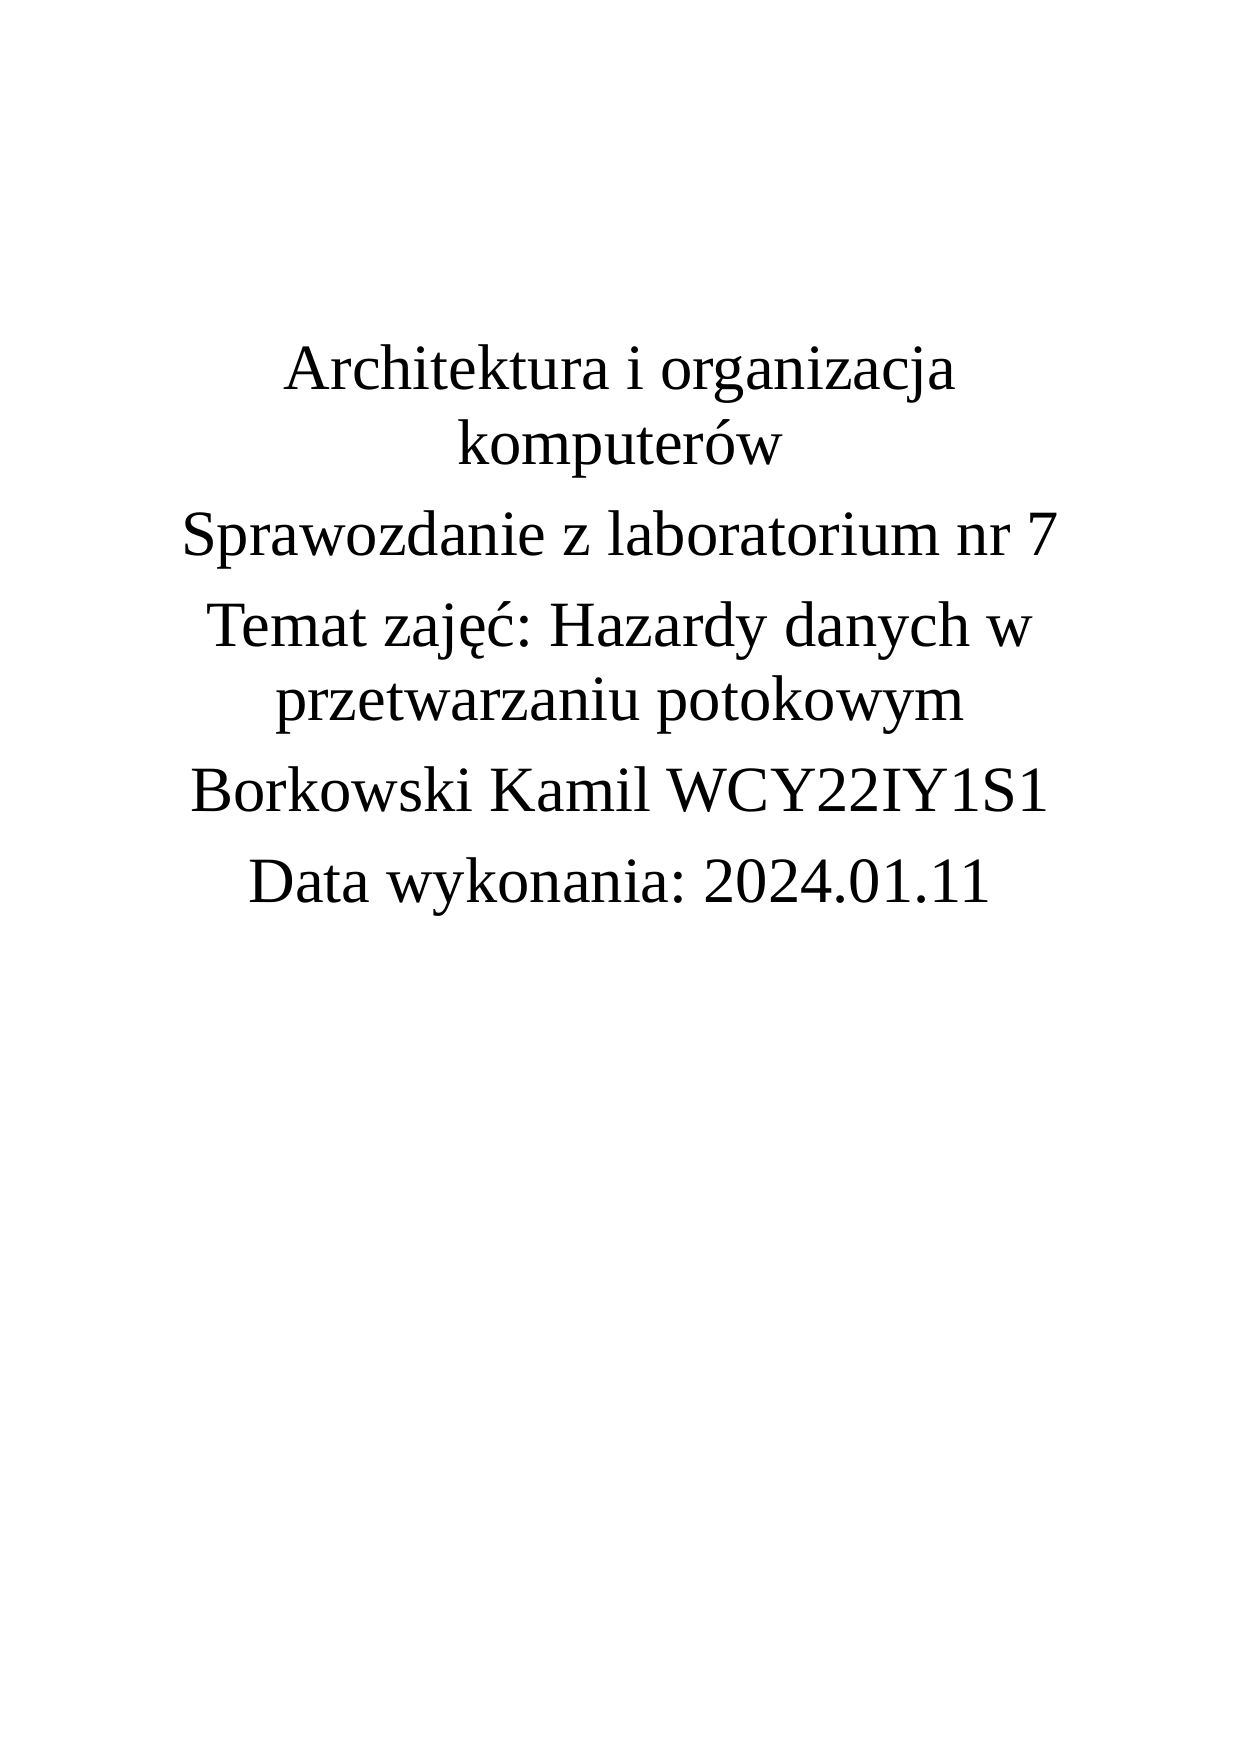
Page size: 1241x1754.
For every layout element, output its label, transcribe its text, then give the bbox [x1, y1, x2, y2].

text Borkowski Kamil WCY22IY1S1 [148, 751, 1093, 825]
text Architektura i organizacja komputerów [148, 329, 1093, 478]
text Temat zajęć: Hazardy danych w przetwarzaniu potokowym [148, 586, 1093, 734]
text Data wykonania: 2024.01.11 [148, 842, 1093, 916]
text Sprawozdanie z laboratorium nr 7 [148, 495, 1093, 569]
